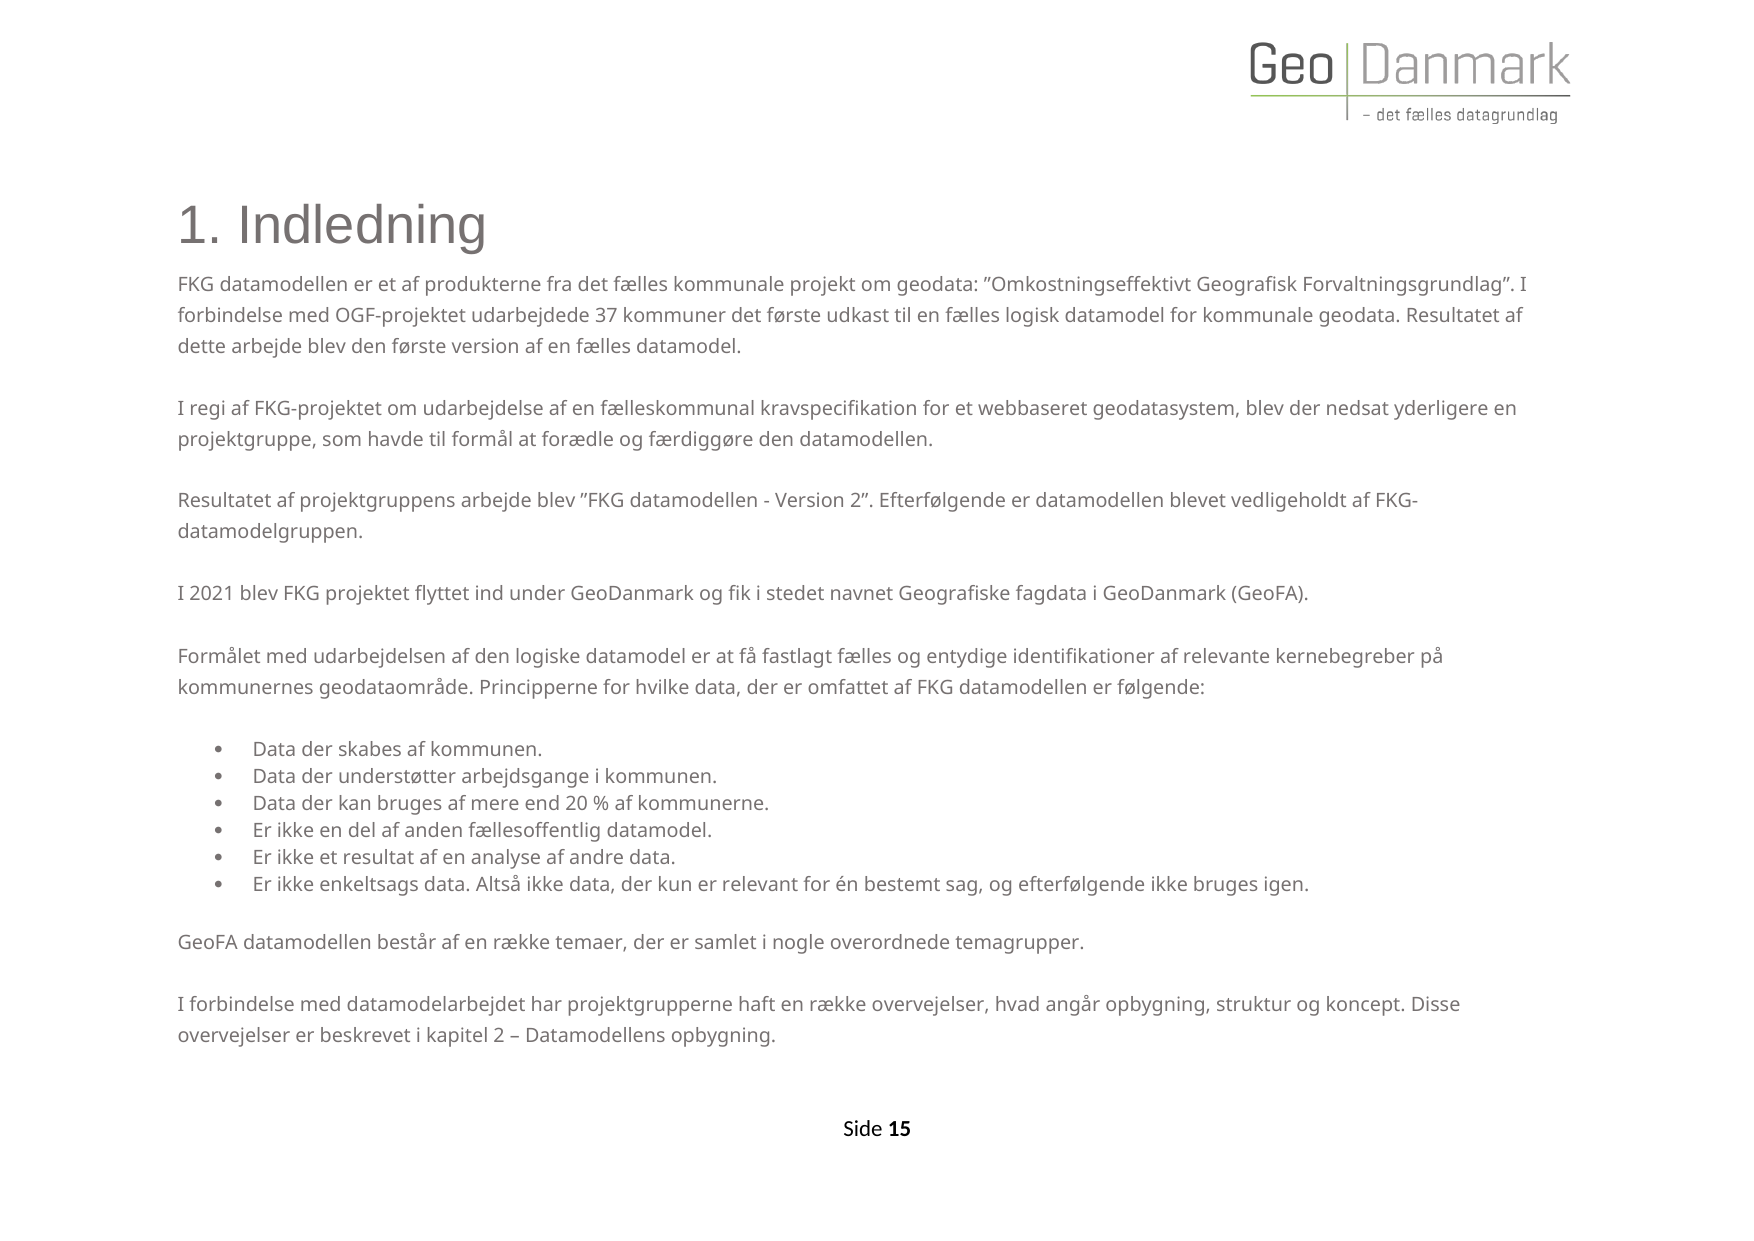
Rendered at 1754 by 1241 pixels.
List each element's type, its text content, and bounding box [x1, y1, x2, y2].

text I forbindelse med datamodelarbejdet har projektgrupperne haft en række overvejelser, hvad angår opbygning, struktur og koncept. Disse overvejelser er beskrevet i kapitel 2 – Datamodellens opbygning. [177, 990, 1577, 1048]
list Data der understøtter arbejdsgange i kommunen. [215, 762, 1577, 789]
text Resultatet af projektgruppens arbejde blev ”FKG datamodellen - Version 2”. Efterfølgende er datamodellen blevet vedligeholdt af FKG-datamodelgruppen. [177, 487, 1577, 545]
list Er ikke et resultat af en analyse af andre data. [215, 843, 1577, 870]
text I regi af FKG-projektet om udarbejdelse af en fælleskommunal kravspecifikation for et webbaseret geodatasystem, blev der nedsat yderligere en projektgruppe, som havde til formål at forædle og færdiggøre den datamodellen. [177, 394, 1577, 452]
subtitle 1. Indledning [177, 192, 1577, 255]
text FKG datamodellen er et af produkterne fra det fælles kommunale projekt om geodata: ”Omkostningseffektivt Geografisk Forvaltningsgrundlag”. I forbindelse med OGF-projektet udarbejdede 37 kommuner det første udkast til en fælles logisk datamodel for kommunale geodata. Resultatet af dette arbejde blev den første version af en fælles datamodel. [177, 270, 1577, 359]
text Formålet med udarbejdelsen af den logiske datamodel er at få fastlagt fælles og entydige identifikationer af relevante kernebegreber på kommunernes geodataområde. Principperne for hvilke data, der er omfattet af FKG datamodellen er følgende: [177, 643, 1577, 701]
text GeoFA datamodellen består af en række temaer, der er samlet i nogle overordnede temagrupper. [177, 928, 1577, 955]
list Data der skabes af kommunen. [215, 736, 1577, 762]
list Data der kan bruges af mere end 20 % af kommunerne. [215, 789, 1577, 816]
list Er ikke enkeltsags data. Altså ikke data, der kun er relevant for én bestemt sag, og efterfølgende ikke bruges igen. [215, 870, 1577, 897]
text I 2021 blev FKG projektet flyttet ind under GeoDanmark og fik i stedet navnet Geografiske fagdata i GeoDanmark (GeoFA). [177, 579, 1577, 607]
list Er ikke en del af anden fællesoffentlig datamodel. [215, 816, 1577, 843]
picture [1244, 32, 1577, 132]
